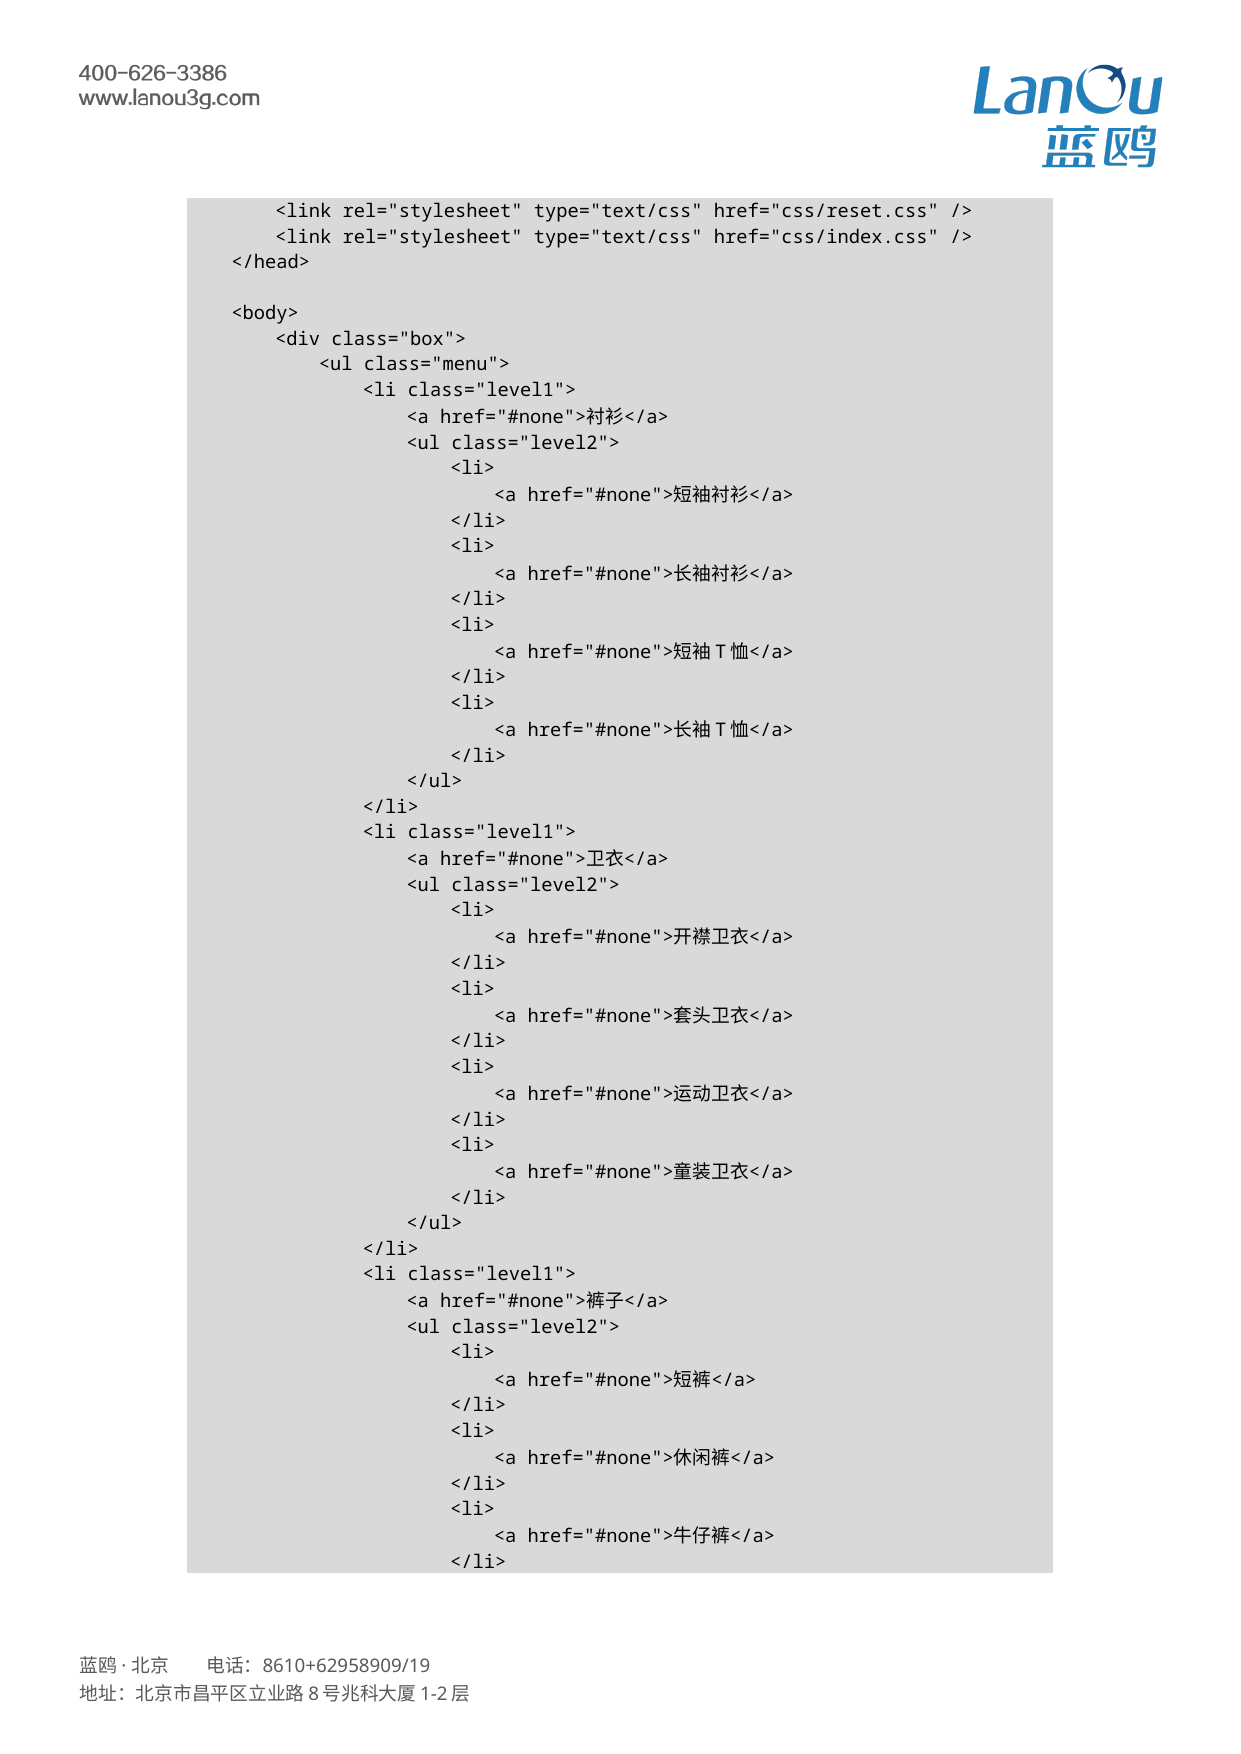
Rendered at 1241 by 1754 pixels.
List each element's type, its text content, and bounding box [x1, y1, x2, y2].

text <a href="#none">休闲裤</a> [187, 1443, 1053, 1470]
text </head> [187, 249, 1053, 274]
text <li> [187, 454, 1053, 480]
text <li class="level1"> [187, 376, 1053, 402]
text <a href="#none">开襟卫衣</a> [187, 922, 1053, 949]
text <a href="#none">长袖衬衫</a> [187, 558, 1053, 585]
text <div class="box"> [187, 325, 1053, 351]
text </li> [187, 742, 1053, 767]
text <a href="#none">短袖衬衫</a> [187, 480, 1053, 507]
text <ul class="level2"> [187, 1313, 1053, 1339]
text <ul class="level2"> [187, 429, 1053, 454]
text </li> [187, 793, 1053, 818]
text <a href="#none">短袖T恤</a> [187, 636, 1053, 664]
text <li> [187, 611, 1053, 636]
picture [0, 1610, 1241, 1754]
text <a href="#none">卫衣</a> [187, 844, 1053, 871]
text <link rel="stylesheet" type="text/css" href="css/index.css" /> [187, 223, 1053, 249]
text <a href="#none">运动卫衣</a> [187, 1079, 1053, 1106]
text <li> [187, 689, 1053, 715]
text </li> [187, 1470, 1053, 1495]
text </li> [187, 585, 1053, 611]
text <a href="#none">裤子</a> [187, 1286, 1053, 1313]
text </li> [187, 1184, 1053, 1209]
text <a href="#none">童装卫衣</a> [187, 1157, 1053, 1184]
text <li> [187, 1417, 1053, 1443]
text <li> [187, 975, 1053, 1000]
text <link rel="stylesheet" type="text/css" href="css/reset.css" /> [187, 198, 1053, 223]
text <ul class="menu"> [187, 351, 1053, 376]
text <body> [187, 300, 1053, 325]
picture [0, 2, 1241, 187]
text <li class="level1"> [187, 818, 1053, 844]
text <li> [187, 1495, 1053, 1521]
text <a href="#none">长袖T恤</a> [187, 715, 1053, 742]
text <a href="#none">套头卫衣</a> [187, 1000, 1053, 1028]
text </li> [187, 507, 1053, 533]
text <li> [187, 1131, 1053, 1157]
text </li> [187, 664, 1053, 689]
text <a href="#none">衬衫</a> [187, 402, 1053, 429]
text </li> [187, 949, 1053, 975]
text </li> [187, 1028, 1053, 1053]
text <a href="#none">短裤</a> [187, 1364, 1053, 1392]
text </ul> [187, 1209, 1053, 1235]
text <li class="level1"> [187, 1261, 1053, 1286]
text <li> [187, 1053, 1053, 1079]
text </li> [187, 1392, 1053, 1417]
text </ul> [187, 767, 1053, 793]
text <li> [187, 897, 1053, 922]
text <li> [187, 533, 1053, 558]
text <li> [187, 1339, 1053, 1364]
text <a href="#none">牛仔裤</a> [187, 1521, 1053, 1548]
text </li> [187, 1106, 1053, 1131]
text </li> [187, 1235, 1053, 1261]
text </li> [187, 1548, 1053, 1573]
text <ul class="level2"> [187, 871, 1053, 897]
